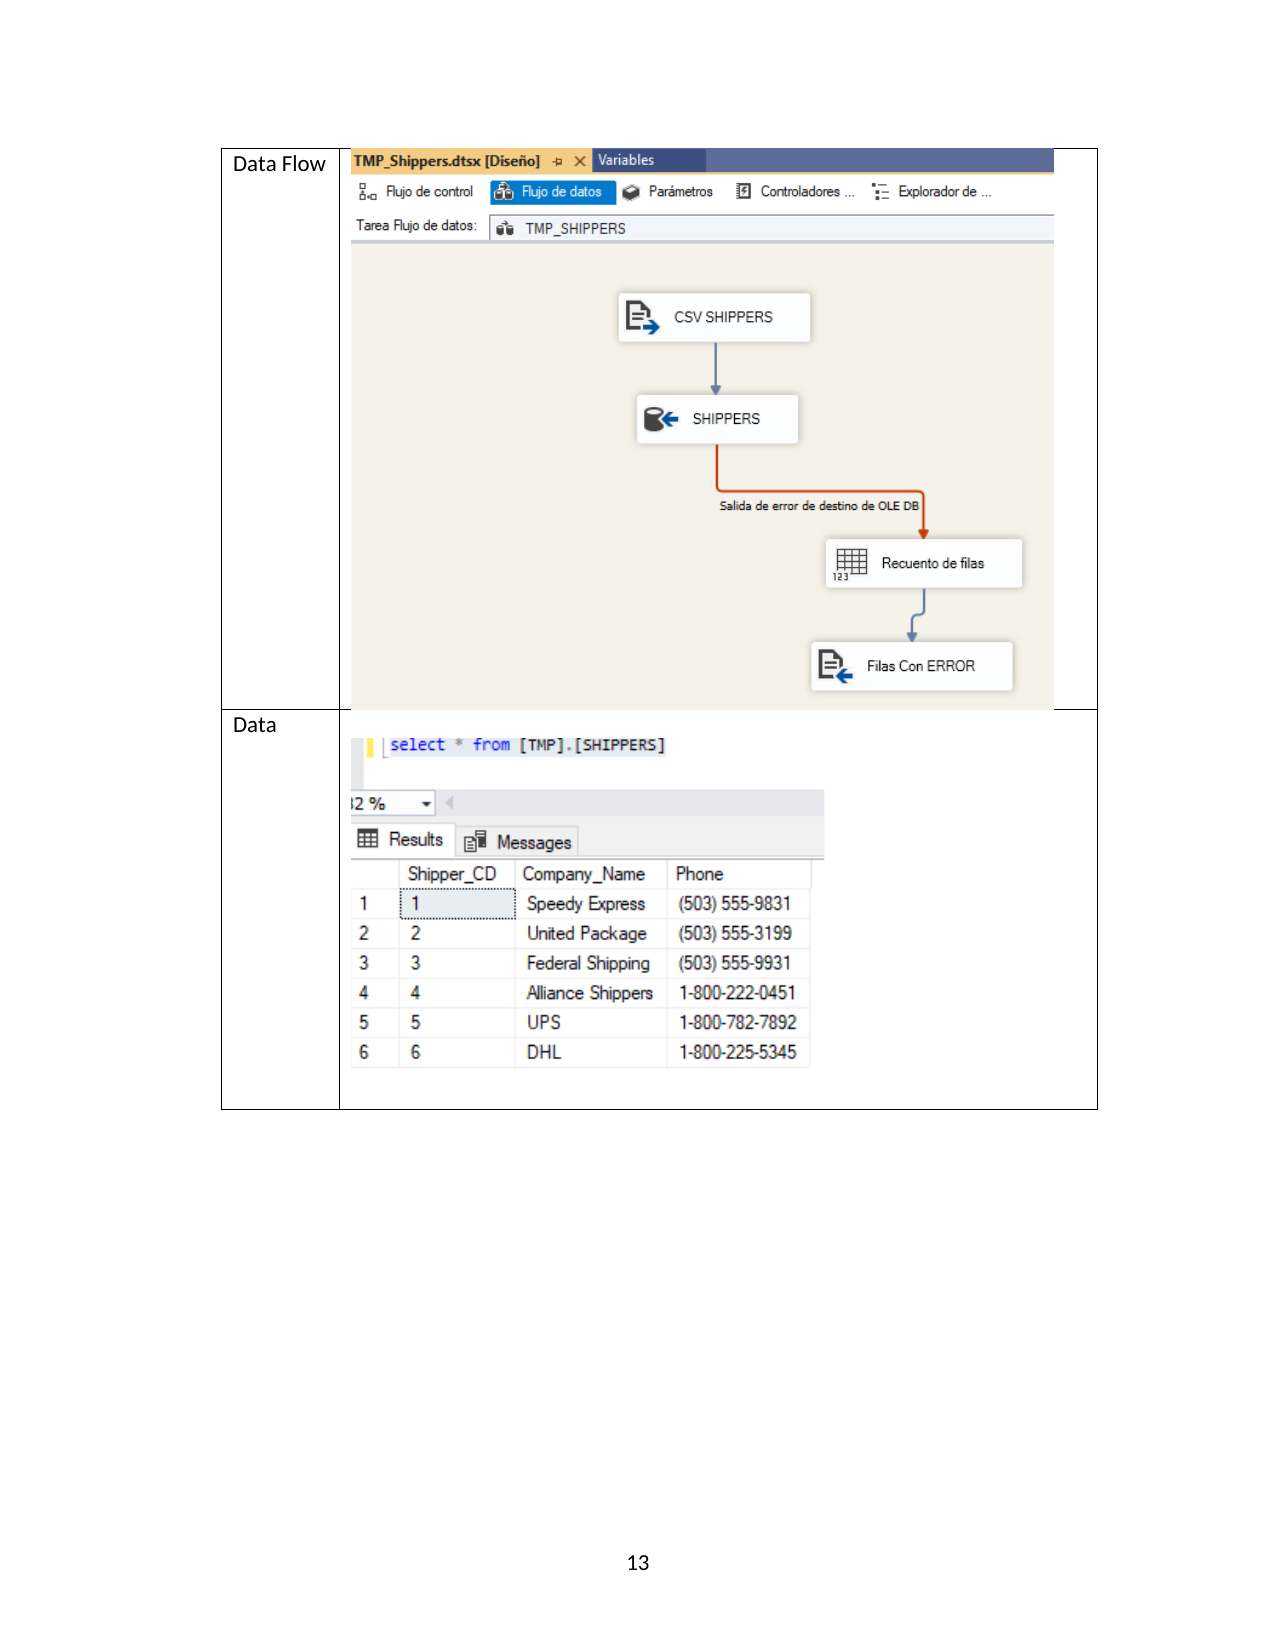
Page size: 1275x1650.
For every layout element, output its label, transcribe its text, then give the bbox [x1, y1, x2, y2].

picture [351, 738, 825, 1081]
picture [351, 148, 1054, 710]
table_cell [340, 710, 1097, 1108]
table_cell [1054, 149, 1097, 709]
table_cell [340, 149, 351, 709]
table_cell Data Flow [222, 149, 339, 709]
table_cell Data [222, 710, 339, 1108]
